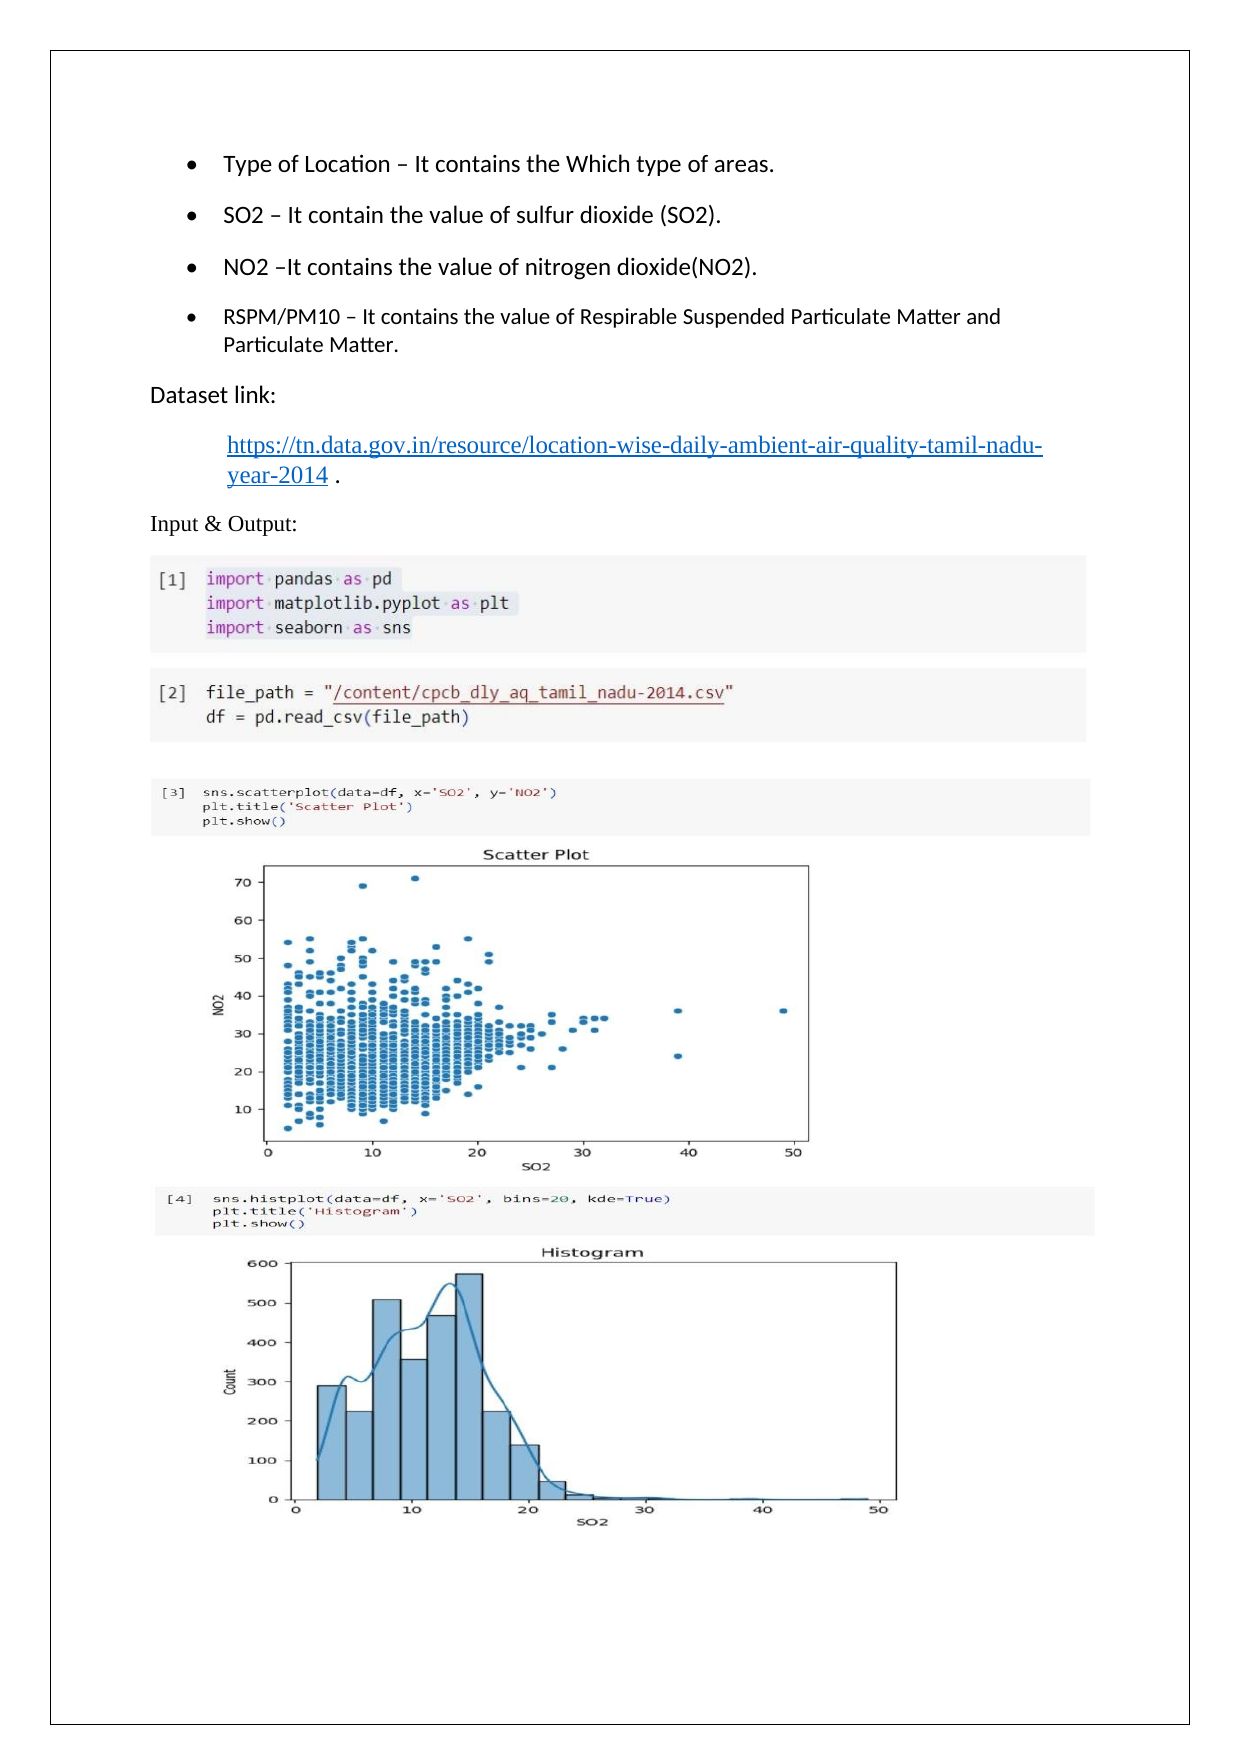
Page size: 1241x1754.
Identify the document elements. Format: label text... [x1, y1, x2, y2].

list Type of Location – It contains the Which type of areas. [185, 148, 1109, 178]
picture [150, 554, 1087, 742]
picture [150, 1184, 1095, 1527]
text Input & Output: [150, 511, 1109, 537]
text https://tn.data.gov.in/resource/location-wise-daily-ambient-air-quality-tamil-nadu- year-2014 . [227, 430, 1051, 489]
list RSPM/PM10 – It contains the value of Respirable Suspended Particulate Matter and Particulate Matter. [186, 302, 1097, 358]
text Dataset link: [150, 379, 1109, 409]
picture [150, 776, 1091, 1171]
list SO2 – It contain the value of sulfur dioxide (SO2). [185, 199, 1109, 230]
list NO2 –It contains the value of nitrogen dioxide(NO2). [185, 251, 1109, 281]
